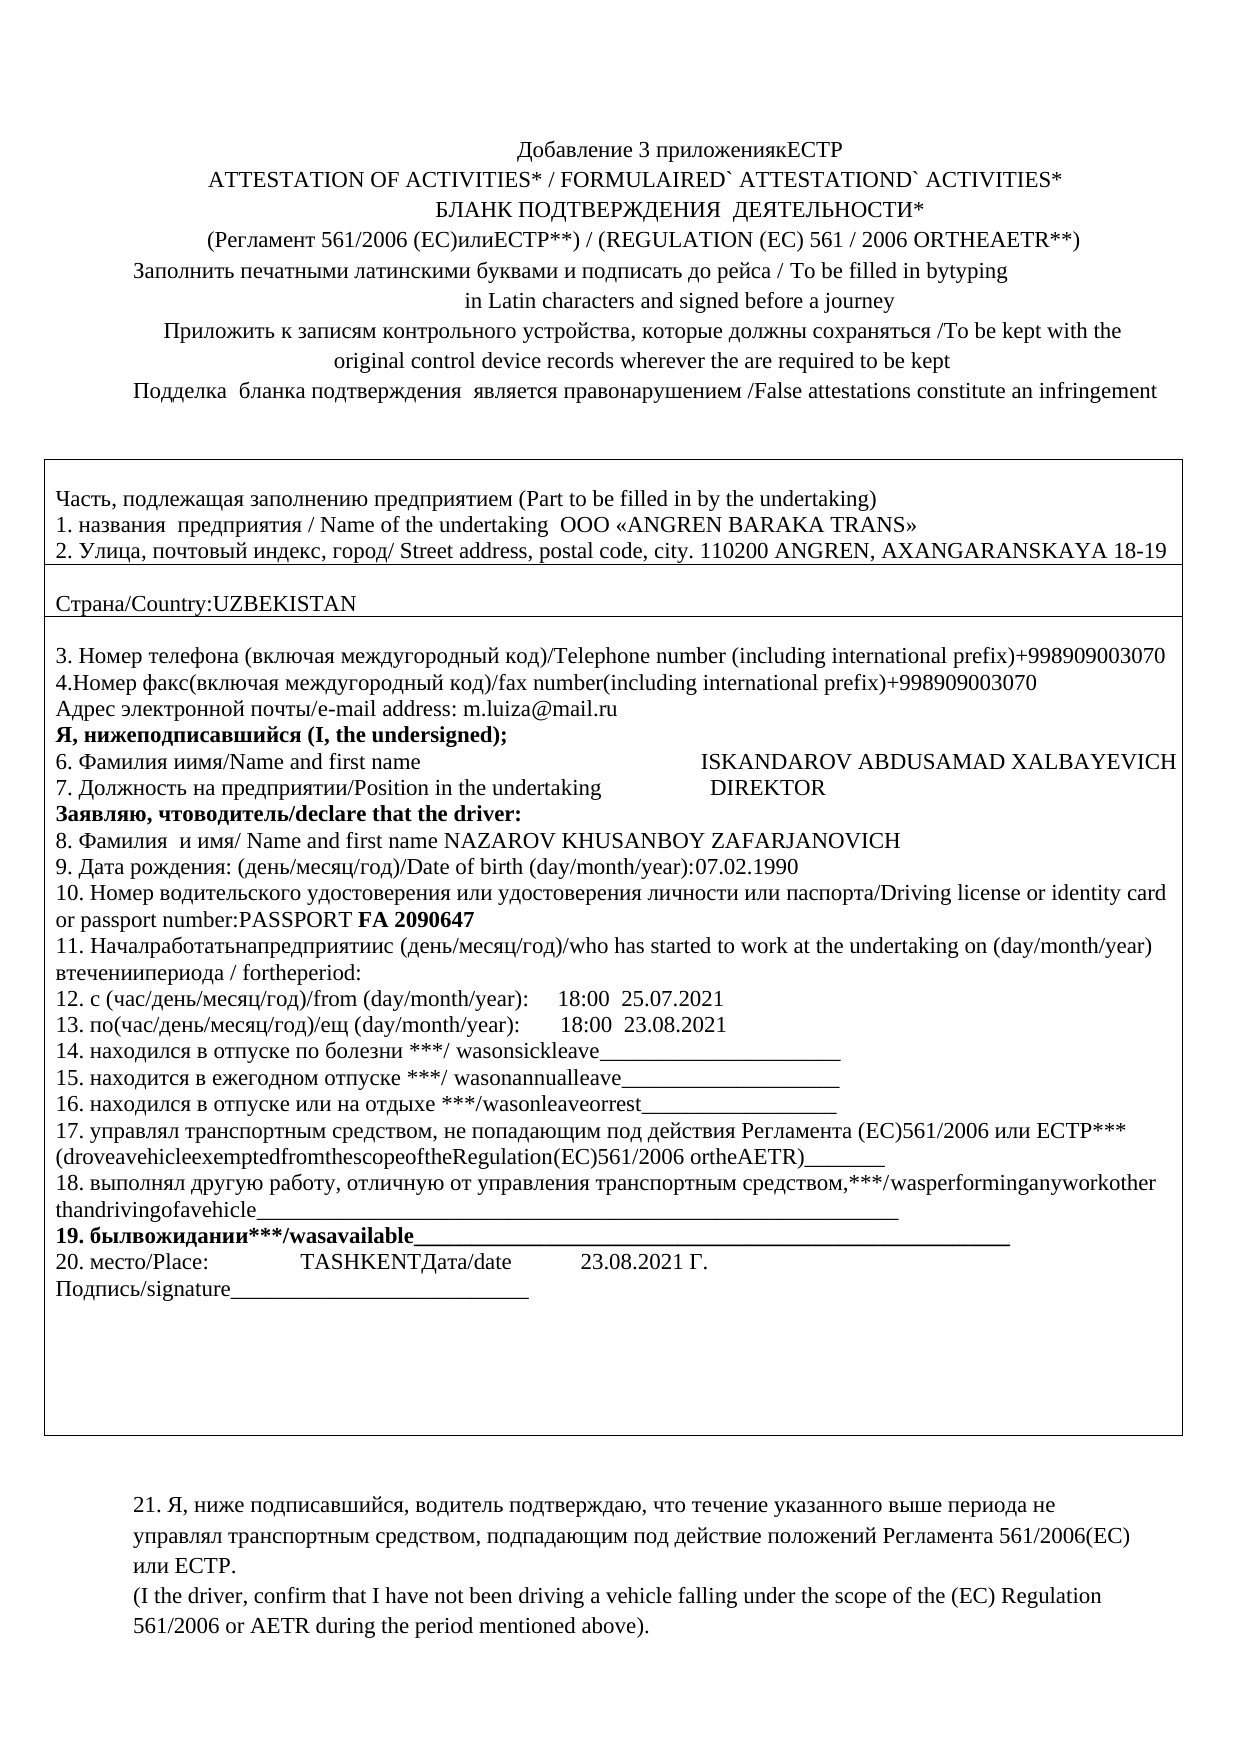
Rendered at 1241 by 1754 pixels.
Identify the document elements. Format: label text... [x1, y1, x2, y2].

list Добавление 3 приложениякЕСТР [208, 136, 1152, 162]
list Заполнить печатными латинскими буквами и подписать до рейса / To be filled in bytyping [133, 257, 1152, 283]
list 21. Я, ниже подписавшийся, водитель подтверждаю, что течение указанного выше периода не управлял транспортным средством, подпадающим под действие положений Регламента 561/2006(ЕС) или ЕСТР. [133, 1492, 1152, 1578]
list Приложить к записям контрольного устройства, которые должны сохраняться /To be kept with the original control device records wherever the are required to be kept [133, 317, 1152, 374]
list Подделка бланка подтверждения является правонарушением /False attestations constitute an infringement [133, 377, 1196, 404]
list (Регламент 561/2006 (ЕС)илиЕСТР**) / (REGULATION (EC) 561 / 2006 ORTHEAETR**) [207, 226, 1152, 253]
list ATTESTATION OF ACTIVITIES* / FORMULAIRED` ATTESTATIOND` ACTIVITIES* [208, 166, 1152, 192]
table_cell 3. Номер телефона (включая междугородный код)/Telephone number (including international prefix)+998909003070 4.Номер факс(включая междугородный код)/fax number(including international prefix)+998909003070 Адрес электронной почты/e-mail address: m.luiza@mail.ru Я, нижеподписавшийся (I, the undersigned); 6. Фамилия иимя/Name and first name ISKANDAROV ABDUSAMAD XALBAYEVICH 7. Должность на предприятии/Position in the undertaking DIREKTOR Заявляю, чтоводитель/declare that the driver: 8. Фамилия и имя/ Name and first name NAZAROV KHUSANBOY ZAFARJANOVICH 9. Дата рождения: (день/месяц/год)/Date of birth (day/month/year):07.02.1990 10. Номер водительского удостоверения или удостоверения личности или паспорта/Driving license or identity card or passport number:PASSPORT FA 2090647 11. Началработатьнапредприятиис (день/месяц/год)/who has started to work at the undertaking on (day/month/year) втечениипериода / fortheperiod: 12. с (час/день/месяц/год)/from (day/month/year): 18:00 25.07.2021 13. по(час/день/месяц/год)/ещ (day/month/year): 18:00 23.08.2021 14. находился в отпуске по болезни ***/ wasonsickleave_____________________ 15. находится в ежегодном отпуске ***/ wasonannualleave___________________ 16. находился в отпуске или на отдыхе ***/wasonleaveorrest_________________ 17. управлял транспортным средством, не попадающим под действия Регламента (ЕС)561/2006 или ЕСТР*** (droveavehicleexemptedfromthescopeoftheRegulation(EC)561/2006 ortheAETR)_______ 18. выполнял другую работу, отличную от управления транспортным средством,***/wasperforminganyworkother thandrivingofavehicle________________________________________________________ 19. былвожидании***/wasavailable____________________________________________________ 20. место/Place: TASHKENTДата/date 23.08.2021 Г. Подпись/signature__________________________ [45, 617, 1182, 1435]
table_cell Страна/Country:UZBEKISTAN [45, 565, 1182, 616]
list in Latin characters and signed before a journey [208, 287, 1152, 313]
list (I the driver, confirm that I have not been driving a vehicle falling under the scope of the (EC) Regulation 561/2006 or AETR during the period mentioned above). [133, 1582, 1152, 1639]
list БЛАНК ПОДТВЕРЖДЕНИЯ ДЕЯТЕЛЬНОСТИ* [208, 196, 1152, 223]
table_header Часть, подлежащая заполнению предприятием (Part to be filled in by the undertaking) 1. названия предприятия / Name of the undertaking ООО «ANGREN BARAKA TRANS» 2. Улица, почтовый индекс, город/ Street address, postal code, city. 110200 ANGREN, AXANGARANSKAYA 18-19 [45, 460, 1182, 564]
